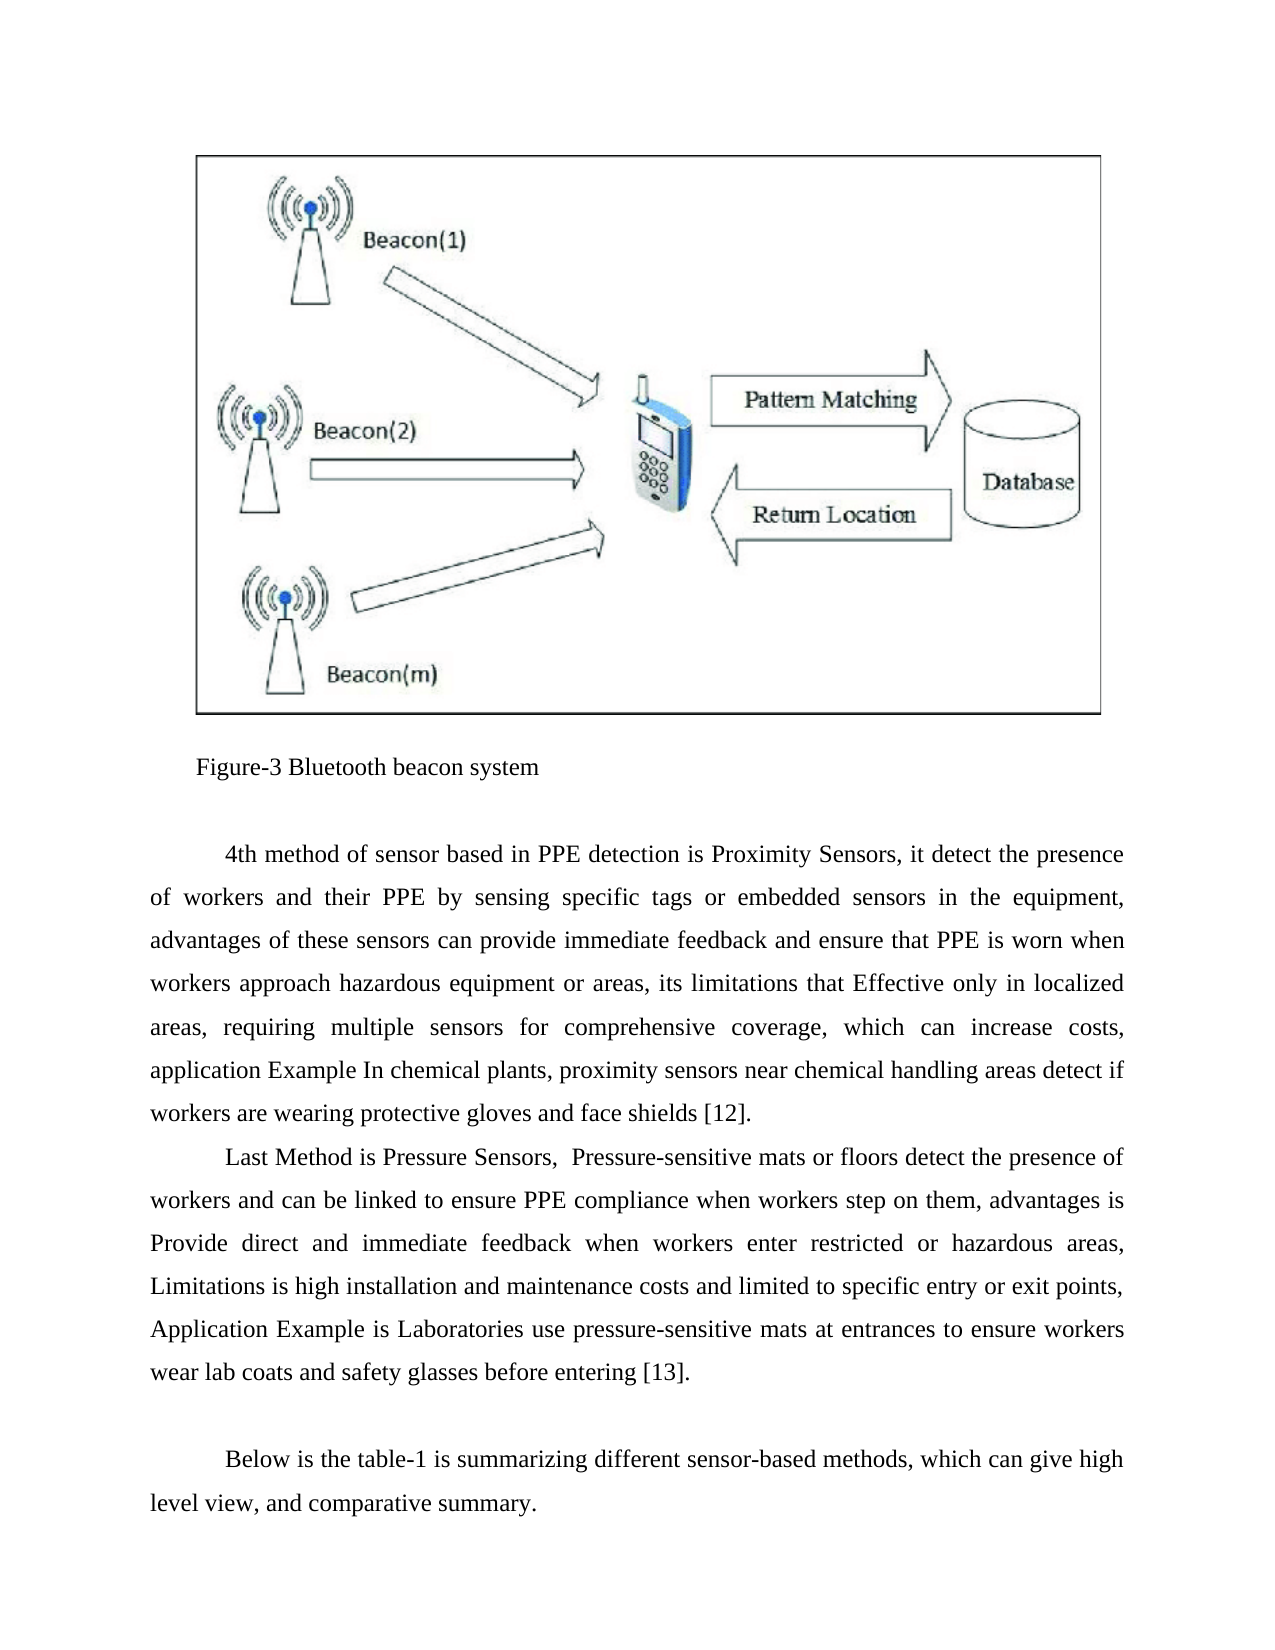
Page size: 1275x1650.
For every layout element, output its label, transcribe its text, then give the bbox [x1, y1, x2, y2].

picture [195, 155, 1102, 715]
text Last Method is Pressure Sensors, Pressure-sensitive mats or floors detect the presence of workers and can be linked to ensure PPE compliance when workers step on them, advantages is Provide direct and immediate feedback when workers enter restricted or hazardous areas, Limitations is high installation and maintenance costs and limited to specific entry or exit points, Application Example is Laboratories use pressure-sensitive mats at entrances to ensure workers wear lab coats and safety glasses before entering [13]. [150, 1142, 1126, 1386]
text Figure-3 Bluetooth beacon system [196, 752, 1126, 781]
text 4th method of sensor based in PPE detection is Proximity Sensors, it detect the presence of workers and their PPE by sensing specific tags or embedded sensors in the equipment, advantages of these sensors can provide immediate feedback and ensure that PPE is worn when workers approach hazardous equipment or areas, its limitations that Effective only in localized areas, requiring multiple sensors for comprehensive coverage, which can increase costs, application Example In chemical plants, proximity sensors near chemical handling areas detect if workers are wearing protective gloves and face shields [12]. [150, 839, 1126, 1127]
text Below is the table-1 is summarizing different sensor-based methods, which can give high level view, and comparative summary. [150, 1444, 1126, 1516]
